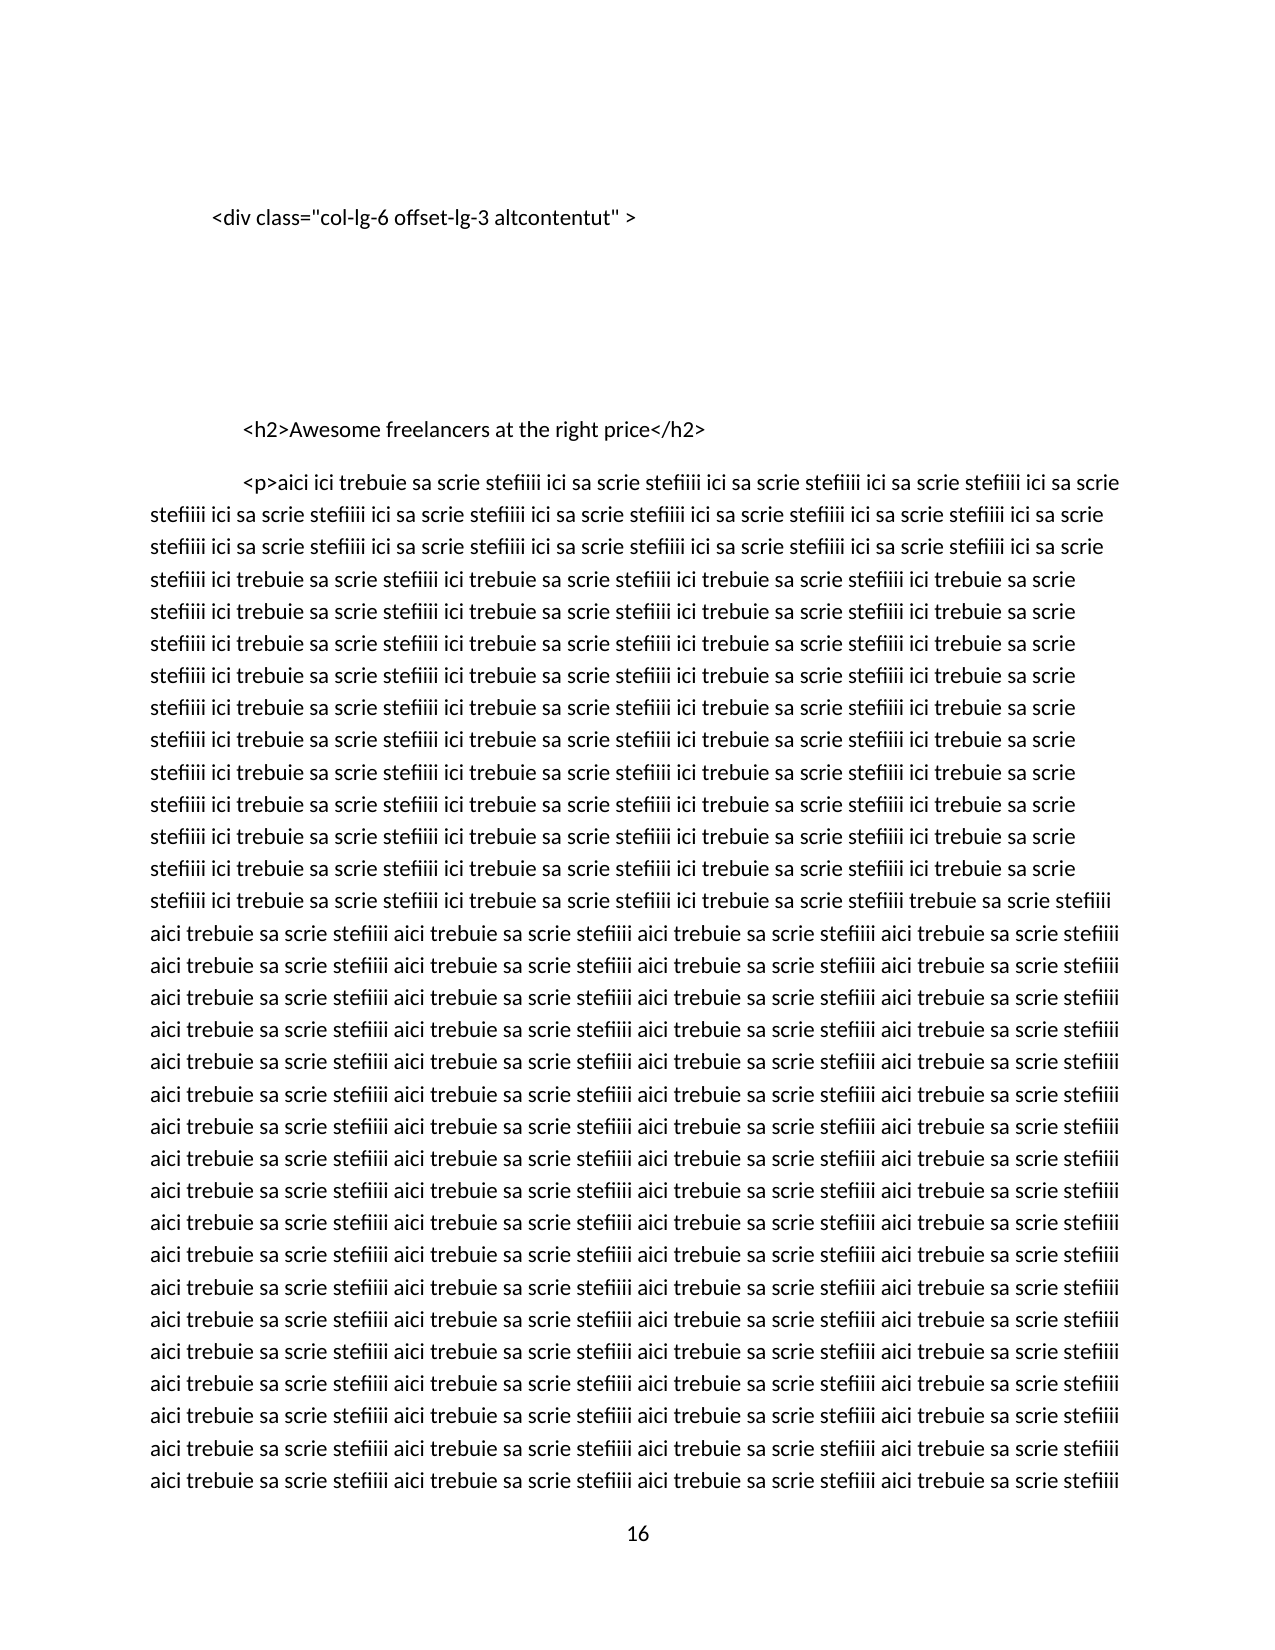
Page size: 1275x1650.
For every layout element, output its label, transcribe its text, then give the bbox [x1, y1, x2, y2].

text <div class="col-lg-6 offset-lg-3 altcontentut" > [150, 203, 1125, 231]
text <h2>Awesome freelancers at the right price</h2> [150, 415, 1125, 443]
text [150, 468, 1125, 1494]
